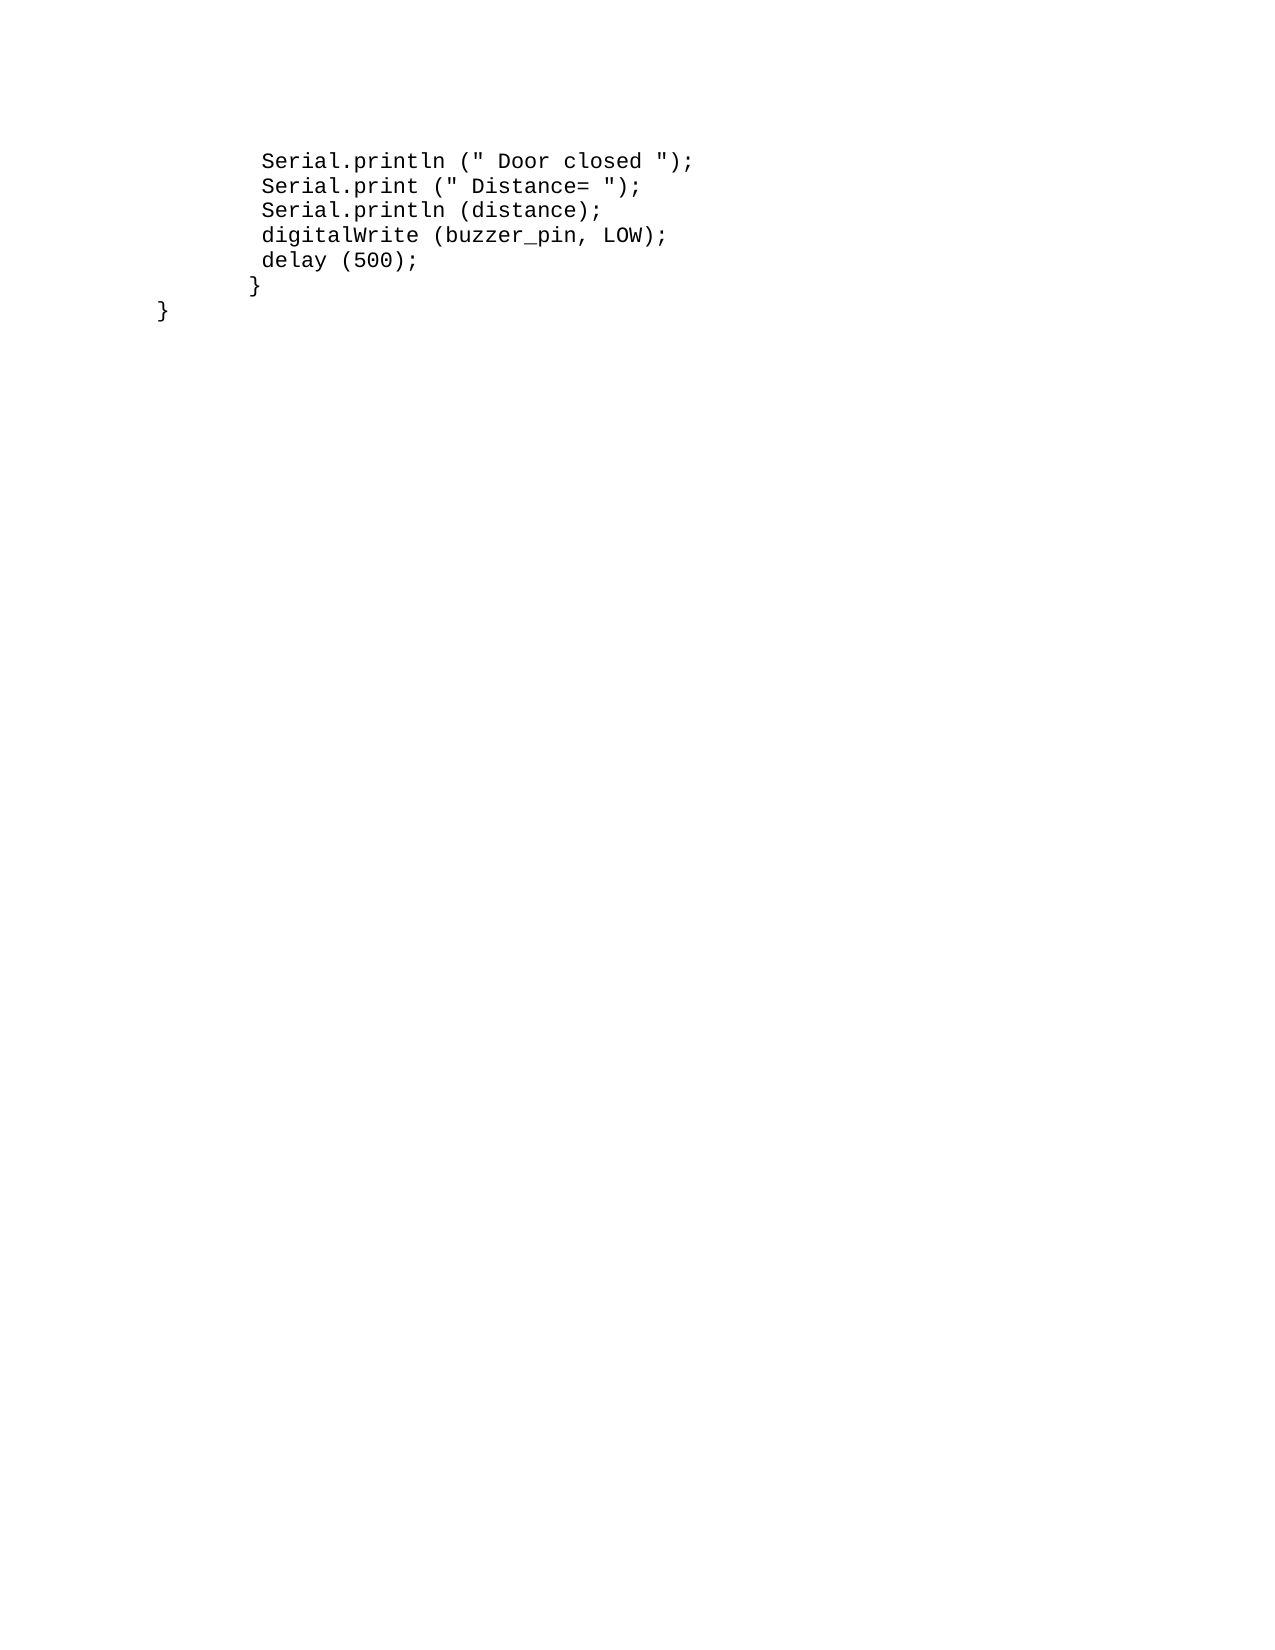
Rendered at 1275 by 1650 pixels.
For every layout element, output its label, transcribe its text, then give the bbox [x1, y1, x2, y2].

text } [156, 274, 1118, 299]
text digitalWrite (buzzer_pin, LOW); [156, 224, 1118, 249]
text delay (500); [156, 249, 1118, 274]
text Serial.println (" Door closed "); [156, 150, 1118, 175]
text } [156, 299, 1118, 323]
text Serial.print (" Distance= "); [156, 175, 1118, 199]
text Serial.println (distance); [156, 199, 1118, 224]
